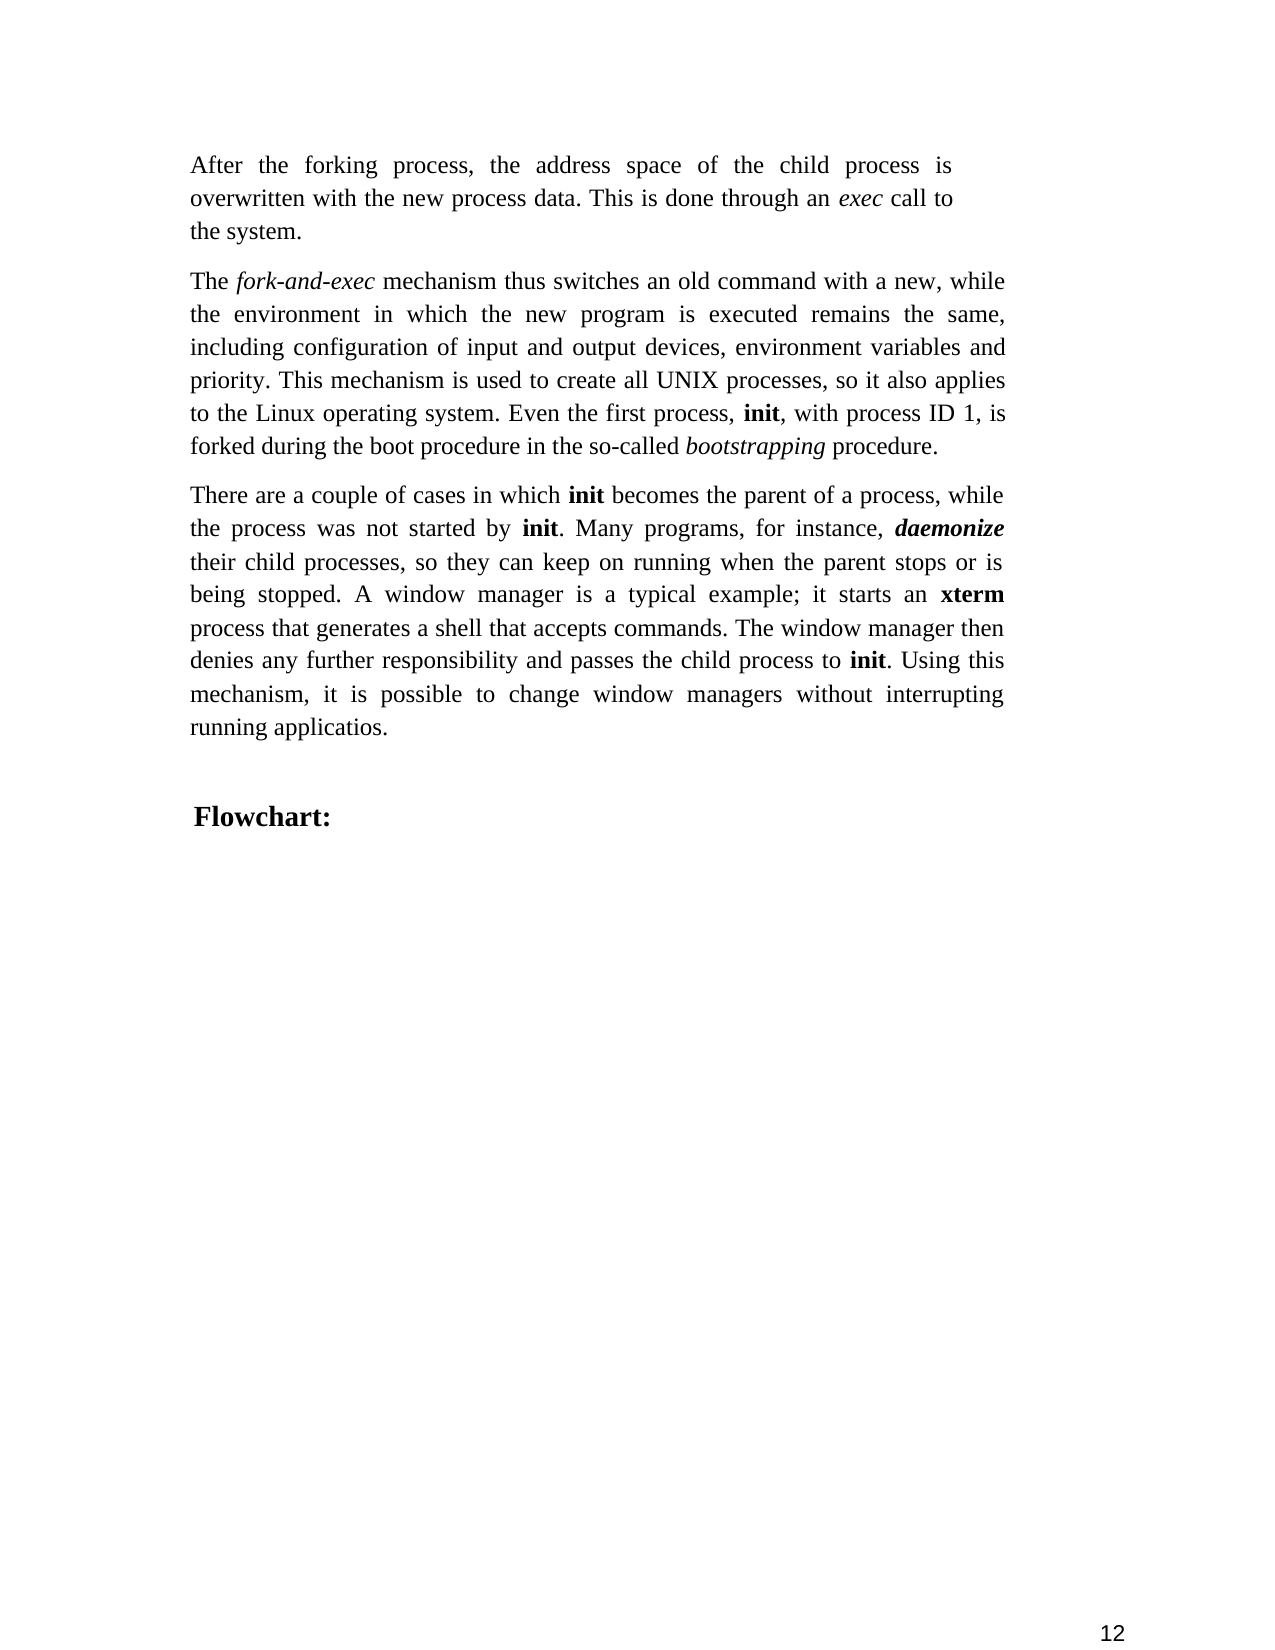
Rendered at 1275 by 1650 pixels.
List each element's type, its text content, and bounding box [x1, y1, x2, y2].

text Flowchart: [150, 799, 1125, 833]
text There are a couple of cases in which init becomes the parent of a process, while the process was not started by init. Many programs, for instance, daemonize their child processes, so they can keep on running when the parent stops or is being stopped. A window manager is a typical example; it starts an xterm process that generates a shell that accepts commands. The window manager then denies any further responsibility and passes the child process to init. Using this mechanism, it is possible to change window managers without interrupting running applicatios. [190, 481, 1004, 740]
text The fork-and-exec mechanism thus switches an old command with a new, while the environment in which the new program is executed remains the same, including configuration of input and output devices, environment variables and priority. This mechanism is used to create all UNIX processes, so it also applies to the Linux operating system. Even the first process, init, with process ID 1, is forked during the boot procedure in the so-called bootstrapping procedure. [190, 266, 1007, 460]
text After the forking process, the address space of the child process is overwritten with the new process data. This is done through an exec call to the system. [190, 150, 953, 244]
